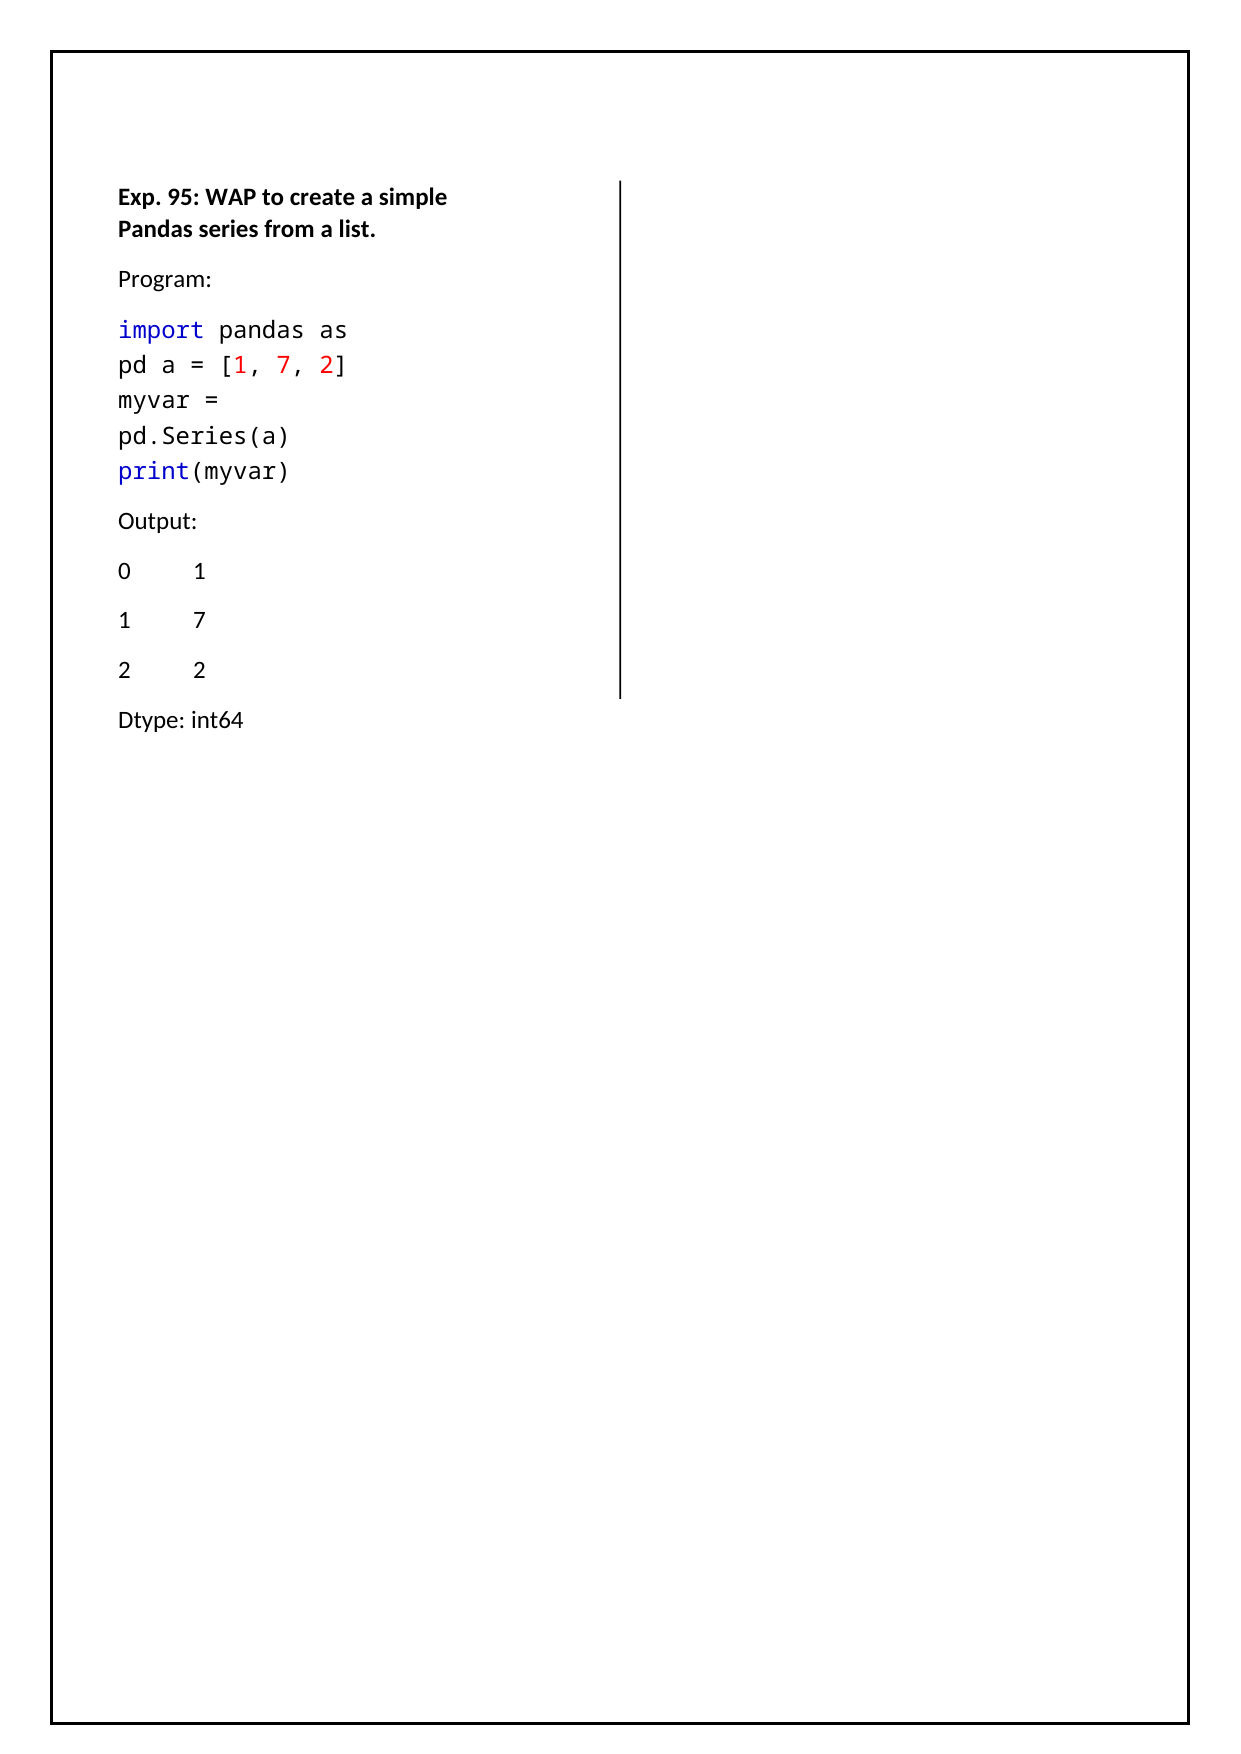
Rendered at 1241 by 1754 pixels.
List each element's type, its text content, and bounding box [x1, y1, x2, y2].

text import pandas as pd a = [1, 7, 2] [118, 313, 356, 381]
text Output: [118, 506, 583, 536]
text 0 1 [118, 555, 583, 586]
text 1 7 [118, 604, 583, 635]
subtitle Exp. 95: WAP to create a simple Pandas series from a list. [118, 181, 516, 244]
text 2 2 [118, 654, 583, 685]
text Program: [118, 263, 583, 294]
text Dtype: int64 [118, 704, 583, 734]
text myvar = pd.Series(a) print(myvar) [118, 383, 369, 486]
